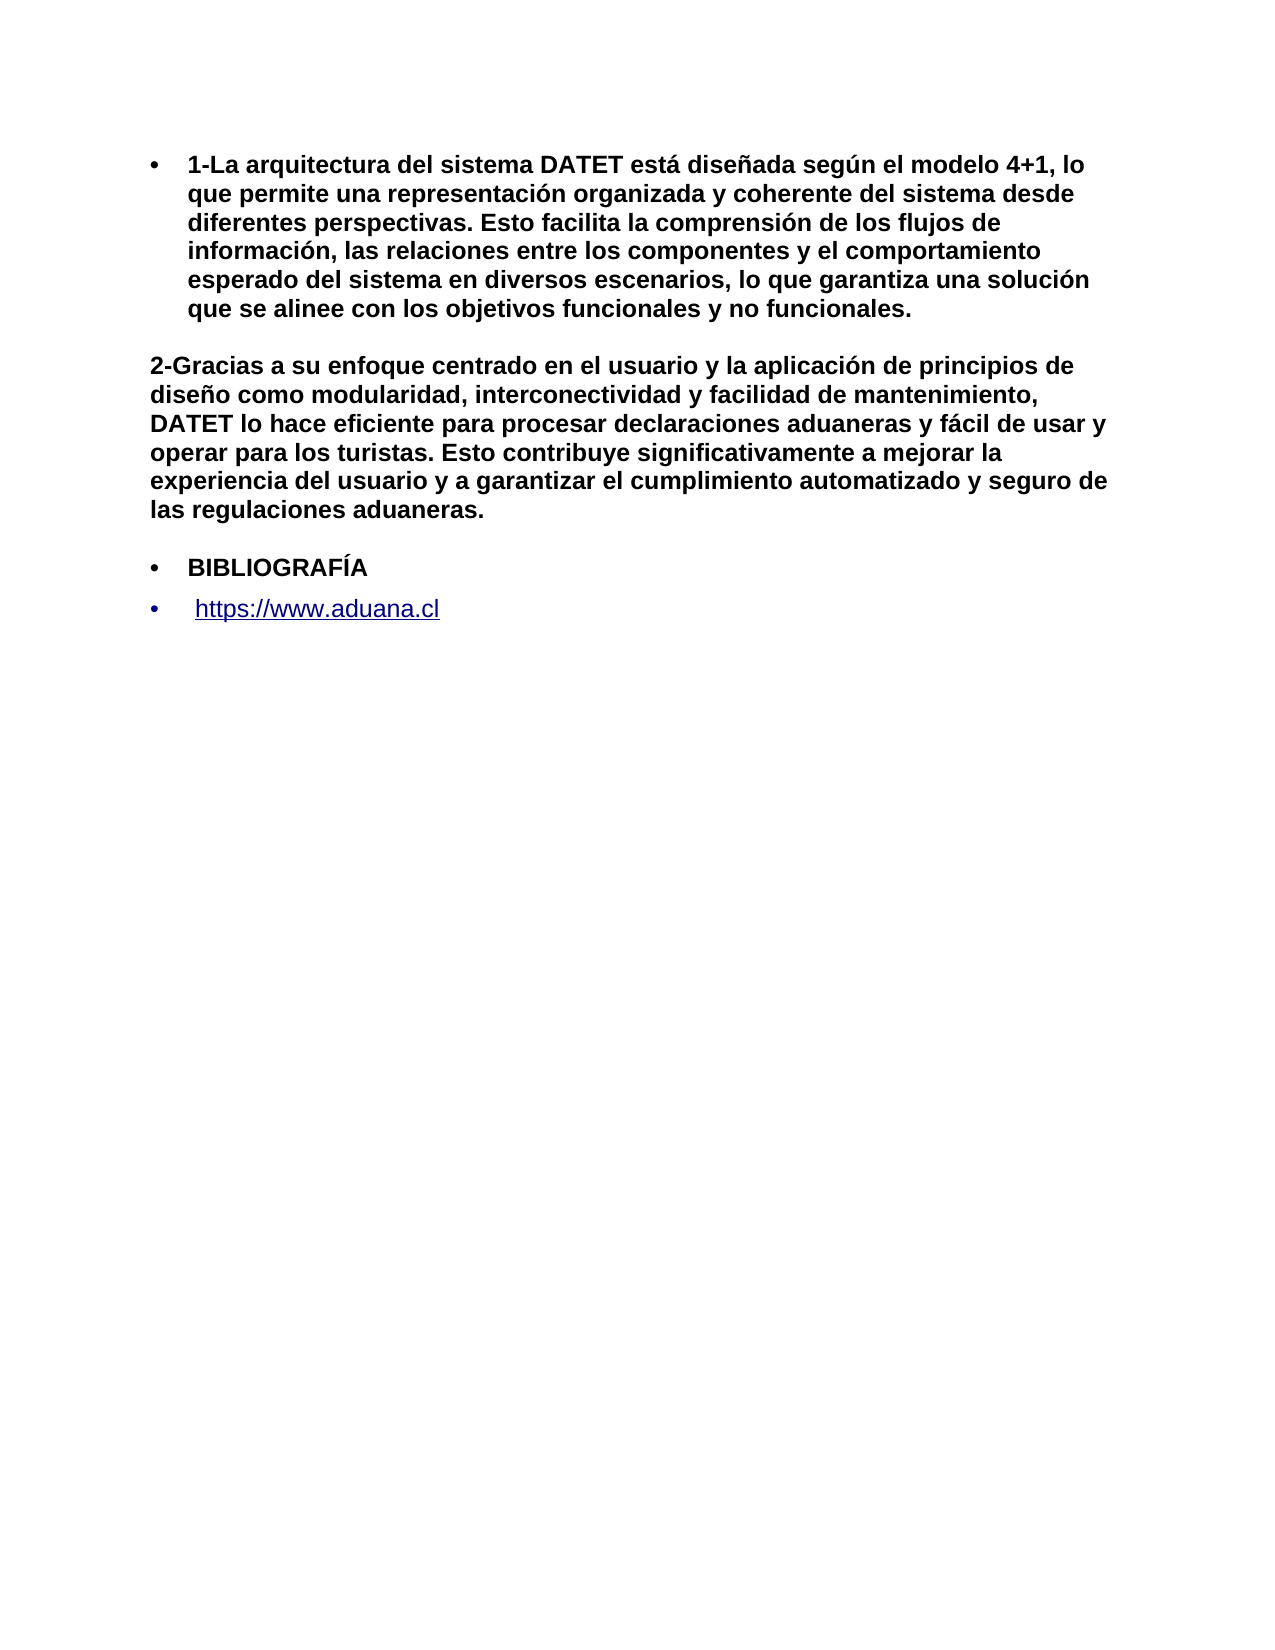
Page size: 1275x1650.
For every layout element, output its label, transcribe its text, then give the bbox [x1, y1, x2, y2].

list BIBLIOGRAFÍA [150, 552, 1125, 581]
list 1-La arquitectura del sistema DATET está diseñada según el modelo 4+1, lo que permite una representación organizada y coherente del sistema desde diferentes perspectivas. Esto facilita la comprensión de los flujos de información, las relaciones entre los componentes y el comportamiento esperado del sistema en diversos escenarios, lo que garantiza una solución que se alinee con los objetivos funcionales y no funcionales. [150, 150, 1125, 322]
text 2-Gracias a su enfoque centrado en el usuario y la aplicación de principios de diseño como modularidad, interconectividad y facilidad de mantenimiento, DATET lo hace eficiente para procesar declaraciones aduaneras y fácil de usar y operar para los turistas. Esto contribuye significativamente a mejorar la experiencia del usuario y a garantizar el cumplimiento automatizado y seguro de las regulaciones aduaneras. [150, 351, 1125, 524]
list https://www.aduana.cl [150, 594, 1125, 622]
